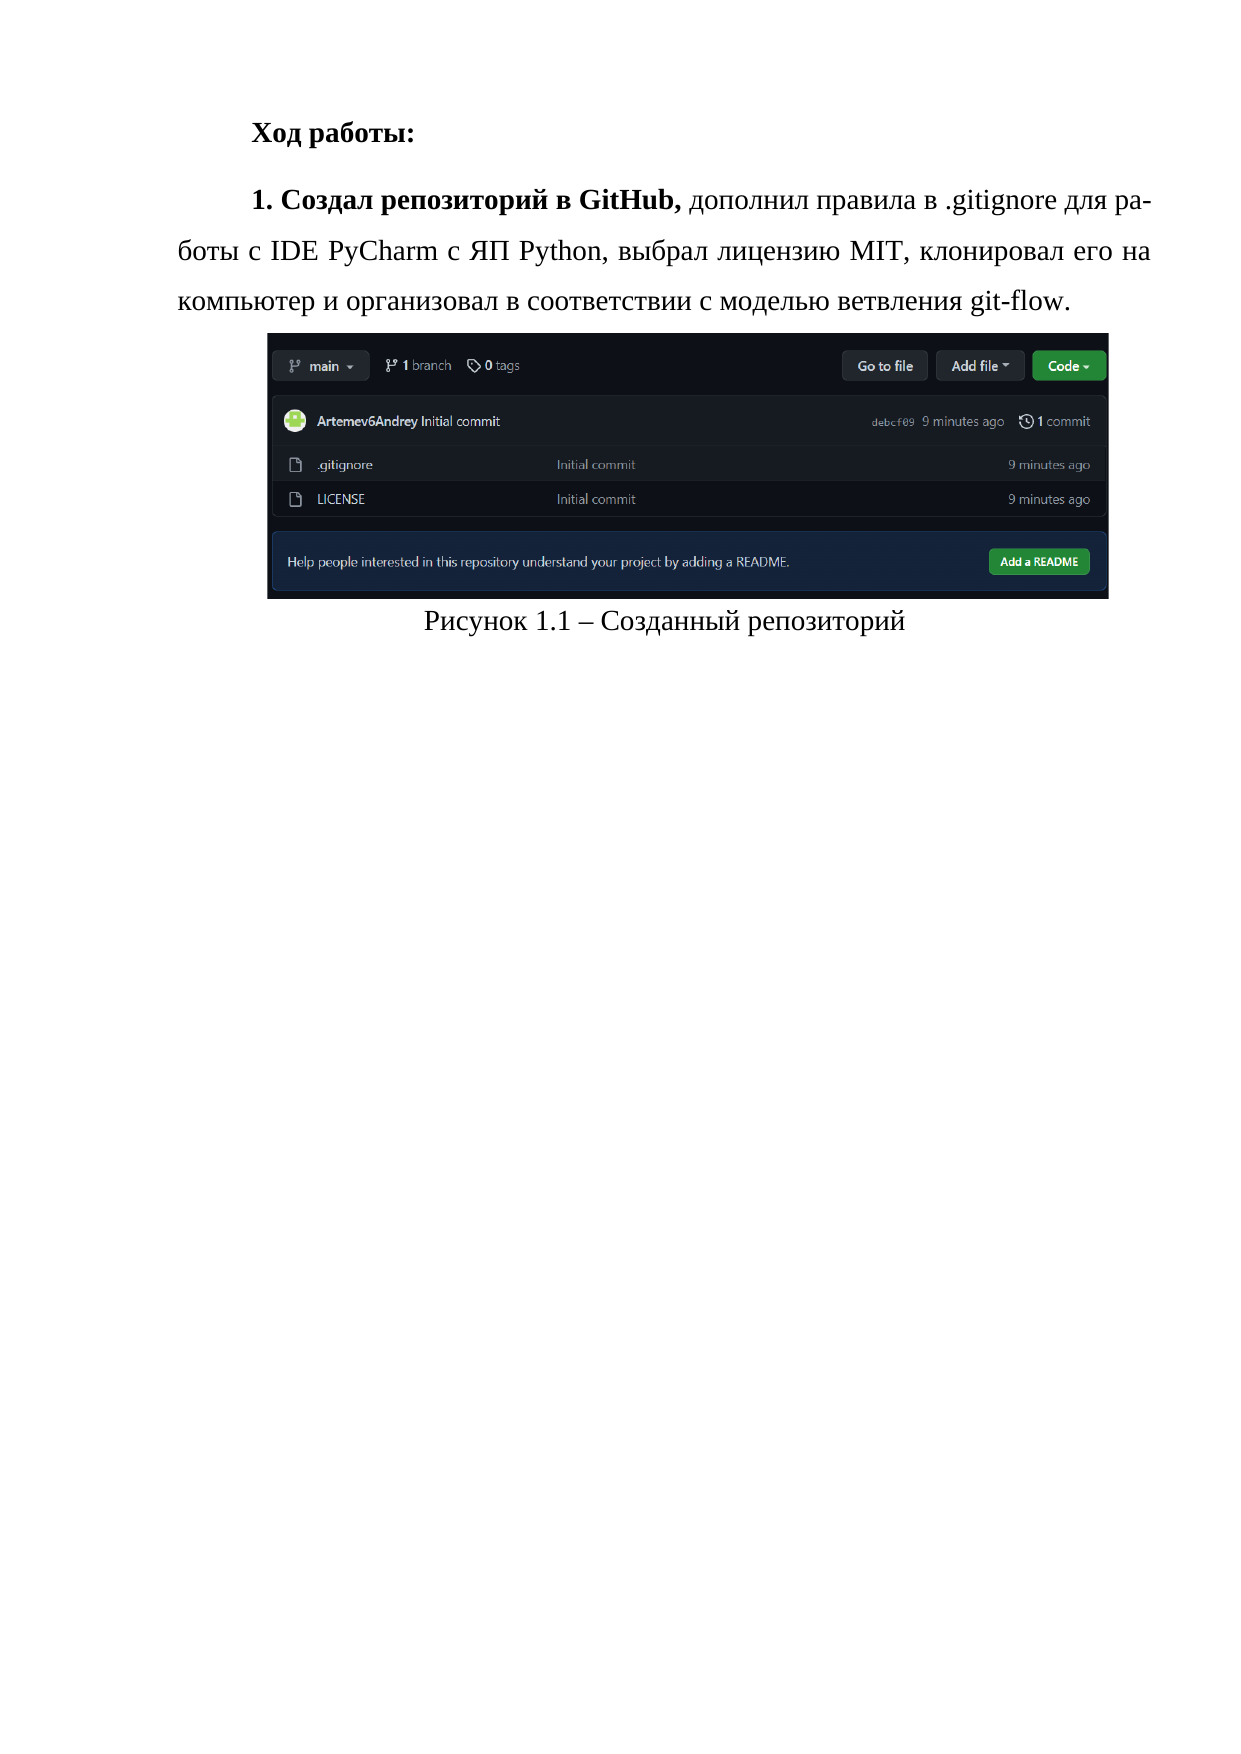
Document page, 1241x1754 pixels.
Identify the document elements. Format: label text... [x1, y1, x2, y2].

picture [267, 333, 1109, 599]
subtitle Ход работы: [251, 116, 1182, 149]
text Рисунок 1.1 – Созданный репозиторий [189, 603, 1140, 637]
list Создал репозиторий в GitHub, дополнил правила в .gitignore для ра- боты с IDE PyCharm с ЯП Python, выбрал лицензию MIT, клонировал его на компьютер и организовал в соответствии с моделью ветвления git-flow. [177, 182, 1152, 317]
